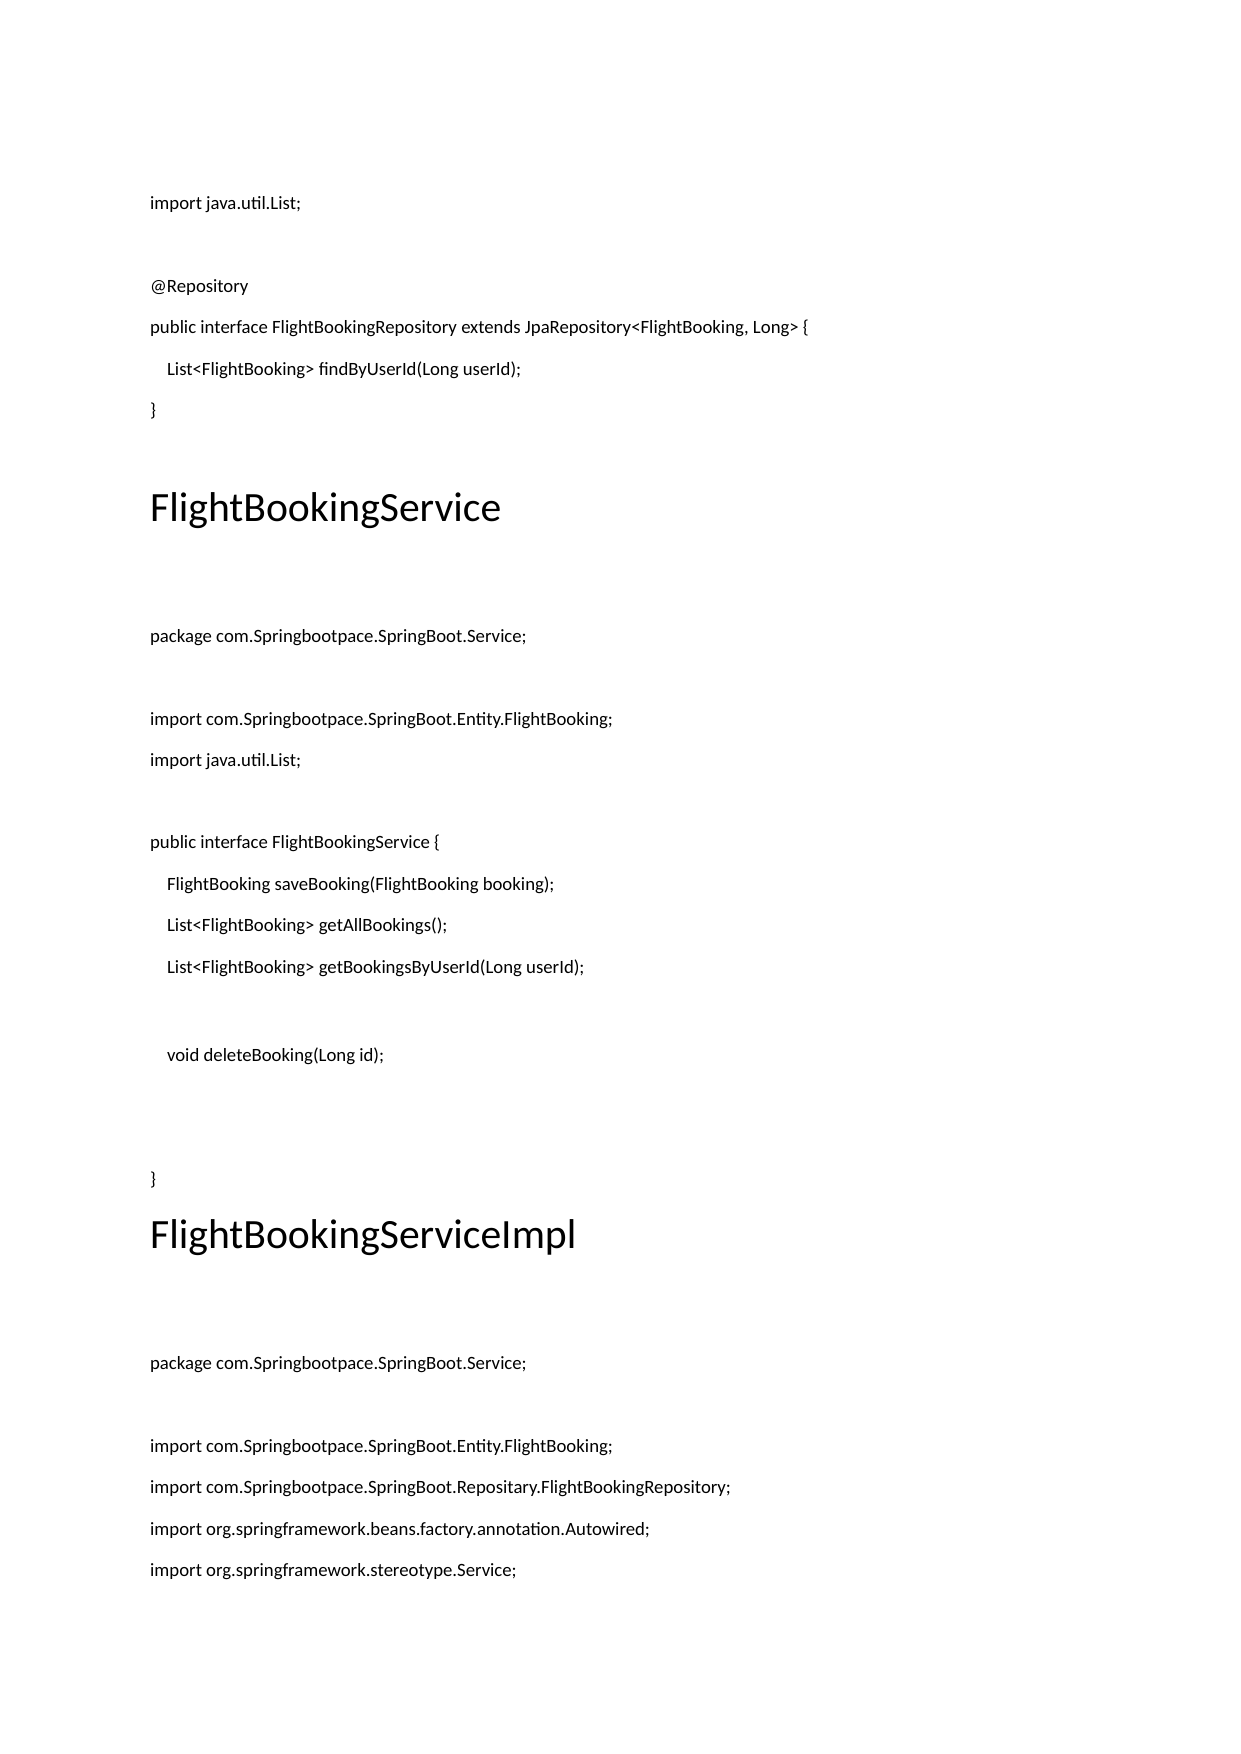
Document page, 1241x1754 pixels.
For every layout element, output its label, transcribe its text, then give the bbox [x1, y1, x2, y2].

text import org.springframework.beans.factory.annotation.Autowired; [150, 1517, 1090, 1540]
text } [150, 1167, 1090, 1190]
text List<FlightBooking> findByUserId(Long userId); [150, 357, 1090, 380]
text public interface FlightBookingService { [150, 831, 1090, 854]
text @Repository [150, 274, 1090, 297]
text FlightBookingServiceImpl [150, 1208, 1090, 1259]
text FlightBooking saveBooking(FlightBooking booking); [150, 872, 1090, 895]
text import com.Springbootpace.SpringBoot.Repositary.FlightBookingRepository; [150, 1476, 1090, 1498]
text import com.Springbootpace.SpringBoot.Entity.FlightBooking; [150, 707, 1090, 729]
text List<FlightBooking> getBookingsByUserId(Long userId); [150, 955, 1090, 978]
text import com.Springbootpace.SpringBoot.Entity.FlightBooking; [150, 1434, 1090, 1457]
text package com.Springbootpace.SpringBoot.Service; [150, 1352, 1090, 1374]
text } [150, 398, 1090, 421]
text FlightBookingService [150, 481, 1090, 532]
text List<FlightBooking> getAllBookings(); [150, 913, 1090, 936]
text package com.Springbootpace.SpringBoot.Service; [150, 624, 1090, 647]
text import org.springframework.stereotype.Service; [150, 1558, 1090, 1581]
text import java.util.List; [150, 748, 1090, 771]
text public interface FlightBookingRepository extends JpaRepository<FlightBooking, Long> { [150, 315, 1090, 338]
text import java.util.List; [150, 191, 1090, 214]
text void deleteBooking(Long id); [150, 1043, 1090, 1066]
